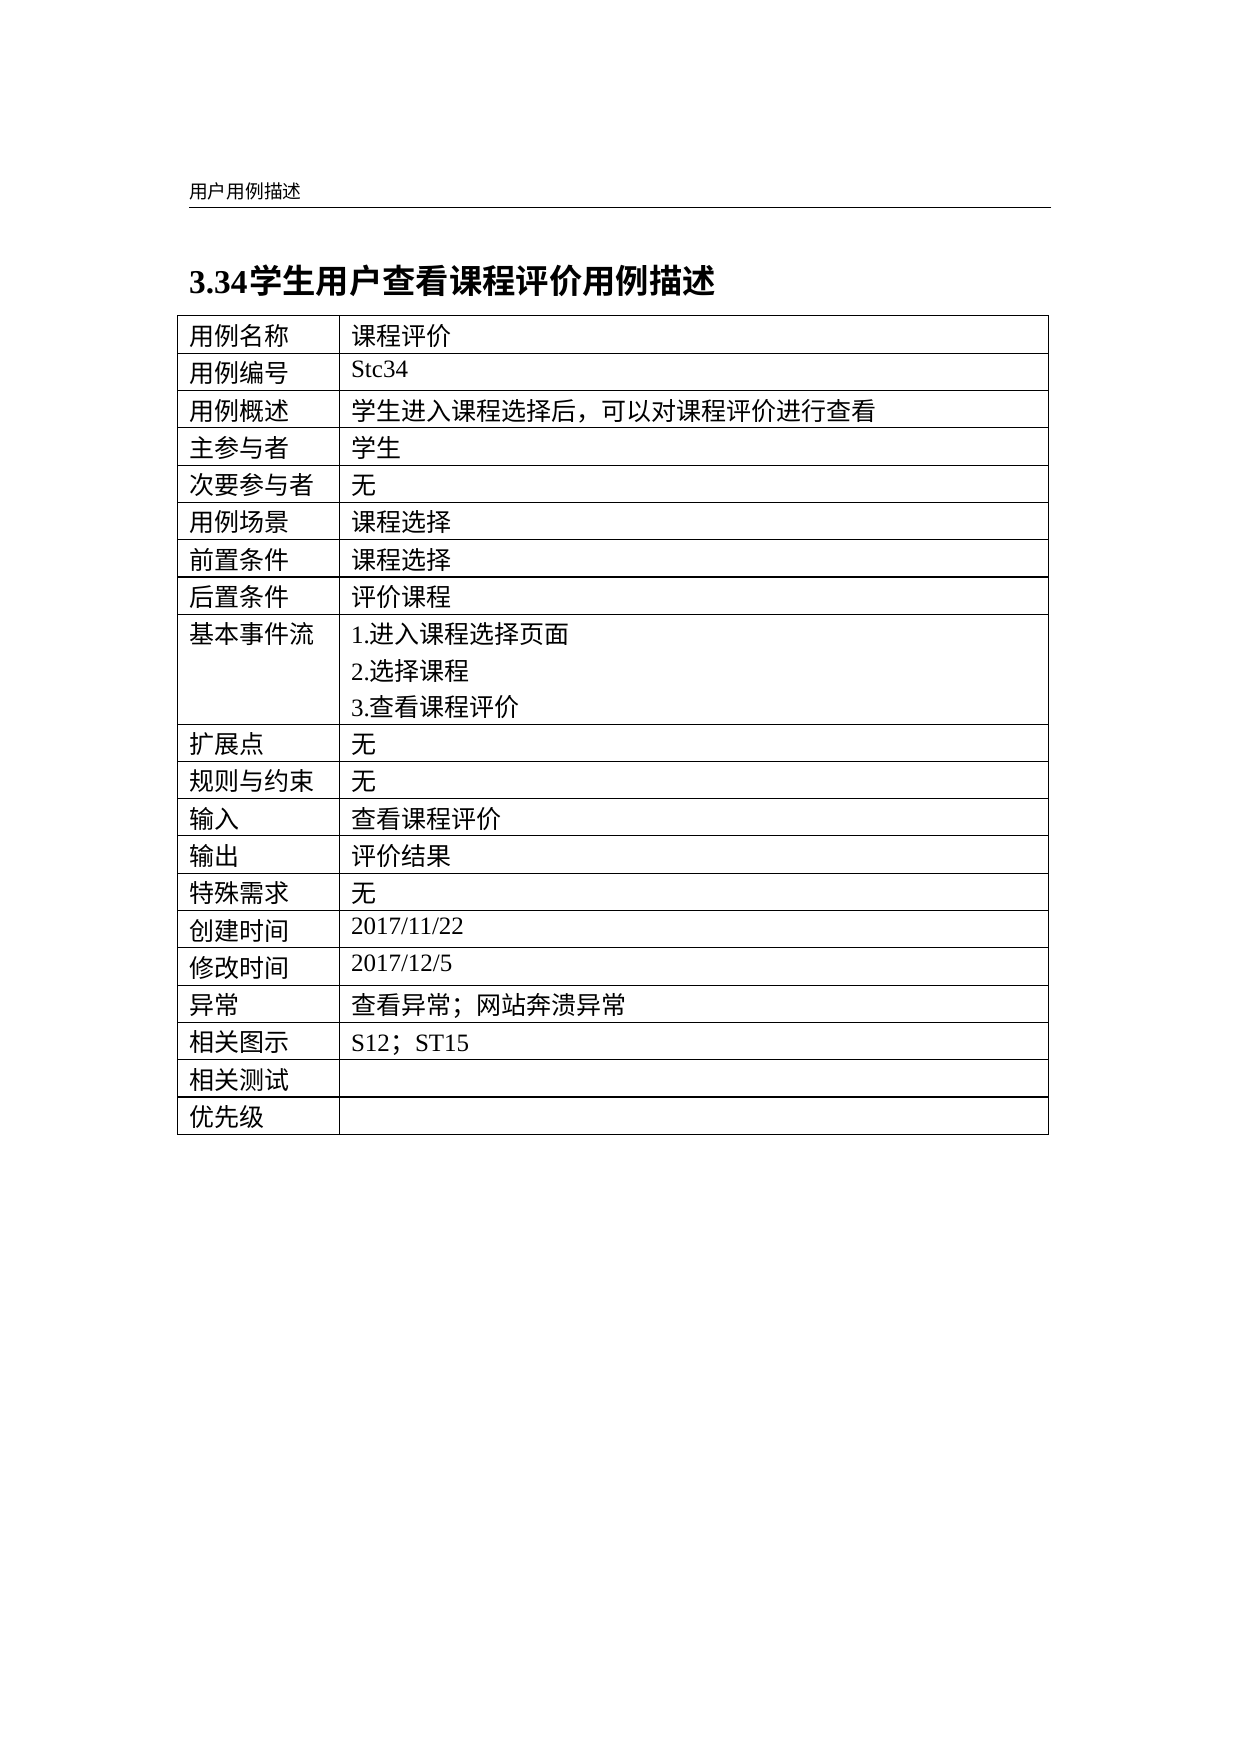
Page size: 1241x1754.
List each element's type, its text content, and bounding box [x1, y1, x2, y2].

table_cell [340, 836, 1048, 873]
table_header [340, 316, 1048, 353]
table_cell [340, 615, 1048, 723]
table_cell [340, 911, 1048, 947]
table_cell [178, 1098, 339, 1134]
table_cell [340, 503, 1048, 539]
subtitle 学生用户查看课程评价用例描述 [189, 254, 1051, 303]
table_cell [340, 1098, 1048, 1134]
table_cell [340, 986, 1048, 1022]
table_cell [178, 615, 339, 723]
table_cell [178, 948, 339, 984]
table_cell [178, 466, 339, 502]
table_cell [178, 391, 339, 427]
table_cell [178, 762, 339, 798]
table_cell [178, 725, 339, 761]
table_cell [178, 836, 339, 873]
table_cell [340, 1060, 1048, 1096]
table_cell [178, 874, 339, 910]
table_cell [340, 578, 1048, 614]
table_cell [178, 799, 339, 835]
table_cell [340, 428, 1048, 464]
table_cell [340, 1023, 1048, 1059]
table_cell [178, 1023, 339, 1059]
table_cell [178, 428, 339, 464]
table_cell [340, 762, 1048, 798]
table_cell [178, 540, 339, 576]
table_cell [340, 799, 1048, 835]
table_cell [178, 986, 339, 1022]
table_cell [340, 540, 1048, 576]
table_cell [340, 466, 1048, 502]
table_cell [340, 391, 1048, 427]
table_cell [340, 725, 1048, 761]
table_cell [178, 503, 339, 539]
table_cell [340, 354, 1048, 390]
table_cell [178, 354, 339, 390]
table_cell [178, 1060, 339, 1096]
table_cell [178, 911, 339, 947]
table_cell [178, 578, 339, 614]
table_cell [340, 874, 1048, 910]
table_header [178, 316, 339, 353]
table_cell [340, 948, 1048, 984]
